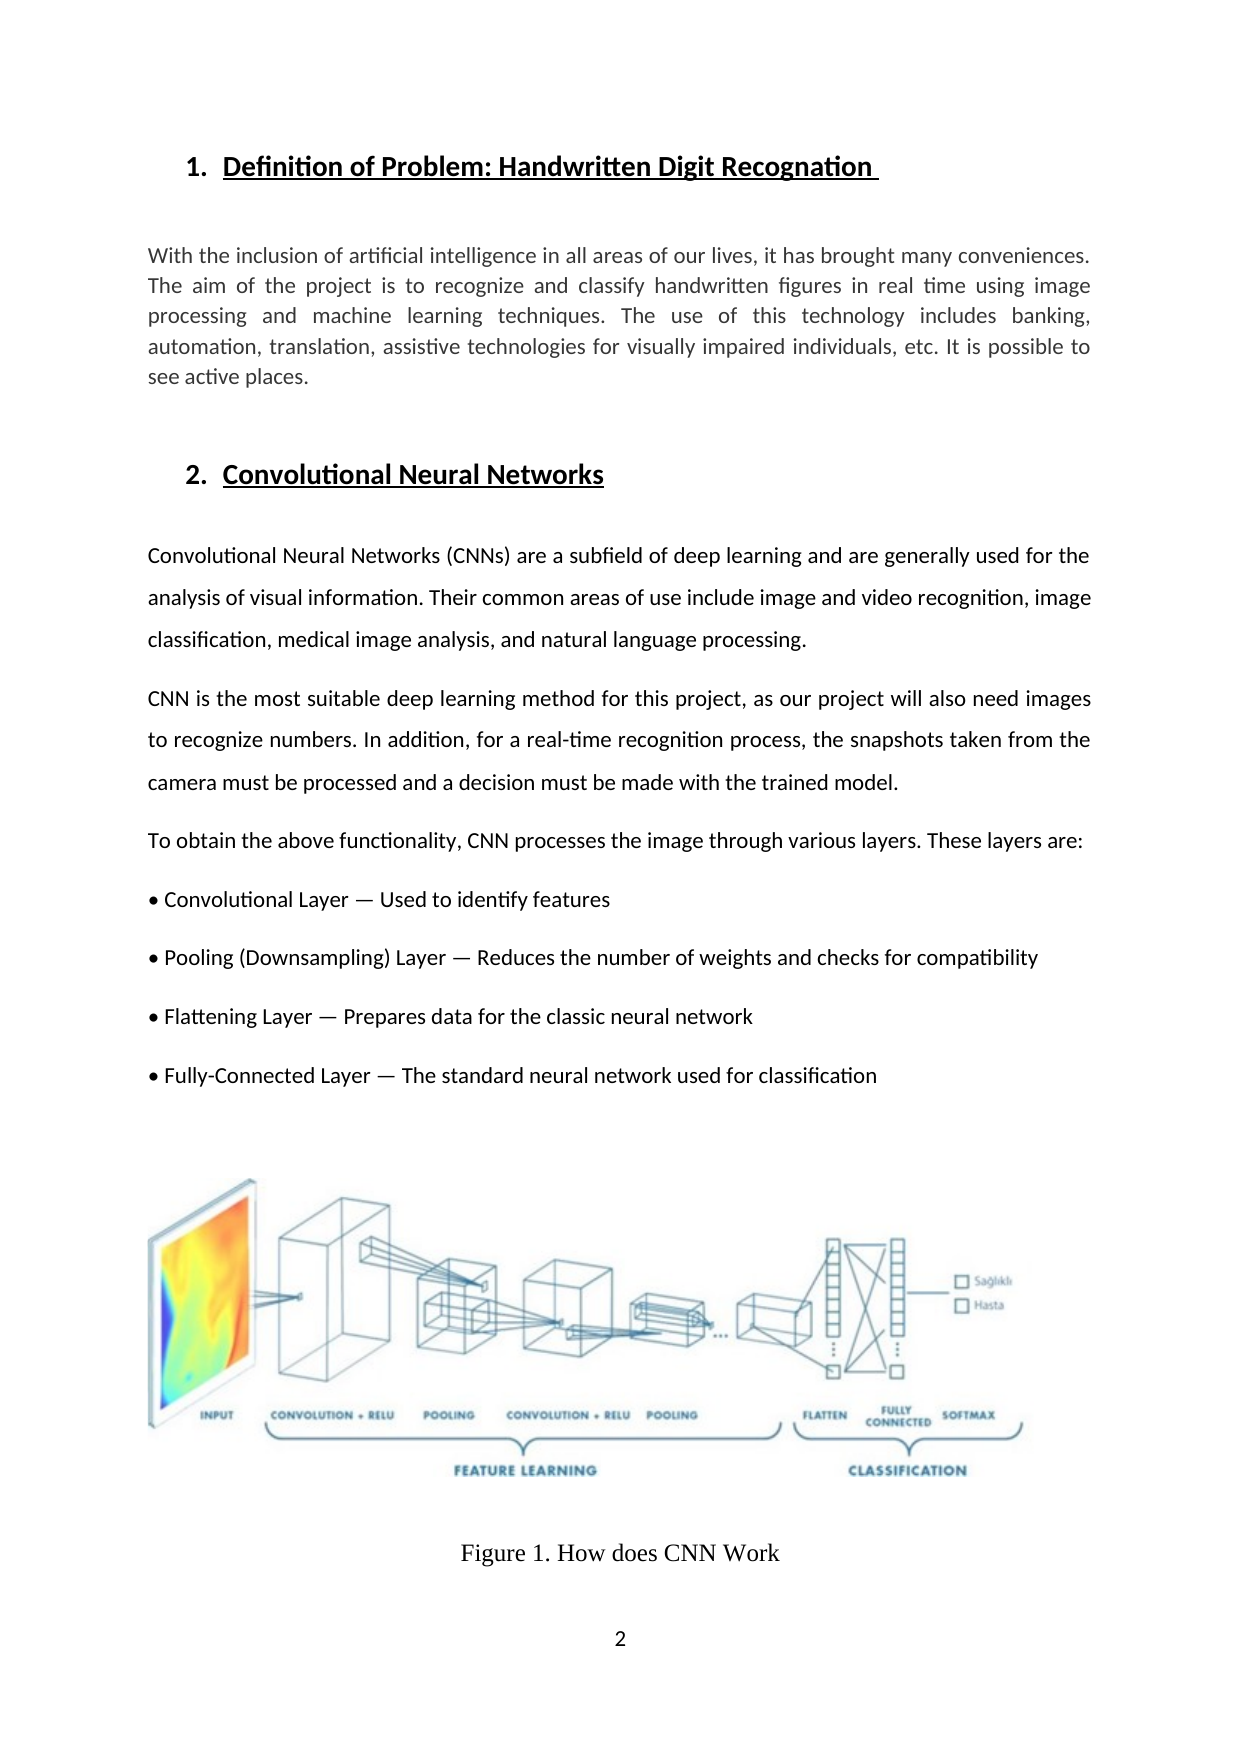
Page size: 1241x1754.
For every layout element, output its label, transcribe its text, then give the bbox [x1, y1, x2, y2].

text With the inclusion of artificial intelligence in all areas of our lives, it has brought many conveniences. The aim of the project is to recognize and classify handwritten figures in real time using image processing and machine learning techniques. The use of this technology includes banking, automation, translation, assistive technologies for visually impaired individuals, etc. It is possible to see active places. [148, 241, 1093, 390]
text To obtain the above functionality, CNN processes the image through various layers. These layers are: [148, 826, 1093, 854]
text Convolutional Neural Networks (CNNs) are a subfield of deep learning and are generally used for the analysis of visual information. Their common areas of use include image and video recognition, image classification, medical image analysis, and natural language processing. [148, 541, 1093, 653]
list Convolutional Neural Networks [185, 456, 1093, 491]
picture [147, 1178, 1034, 1477]
text • Pooling (Downsampling) Layer — Reduces the number of weights and checks for compatibility [148, 943, 1093, 972]
text • Flattening Layer — Prepares data for the classic neural network [148, 1002, 1093, 1030]
text • Convolutional Layer — Used to identify features [148, 885, 1093, 913]
list Definition of Problem: Handwritten Digit Recognation [185, 148, 1093, 183]
text • Fully-Connected Layer — The standard neural network used for classification [148, 1061, 1093, 1089]
text Figure 1. How does CNN Work [148, 1538, 1093, 1567]
text CNN is the most suitable deep learning method for this project, as our project will also need images to recognize numbers. In addition, for a real-time recognition process, the snapshots taken from the camera must be processed and a decision must be made with the trained model. [148, 684, 1093, 796]
